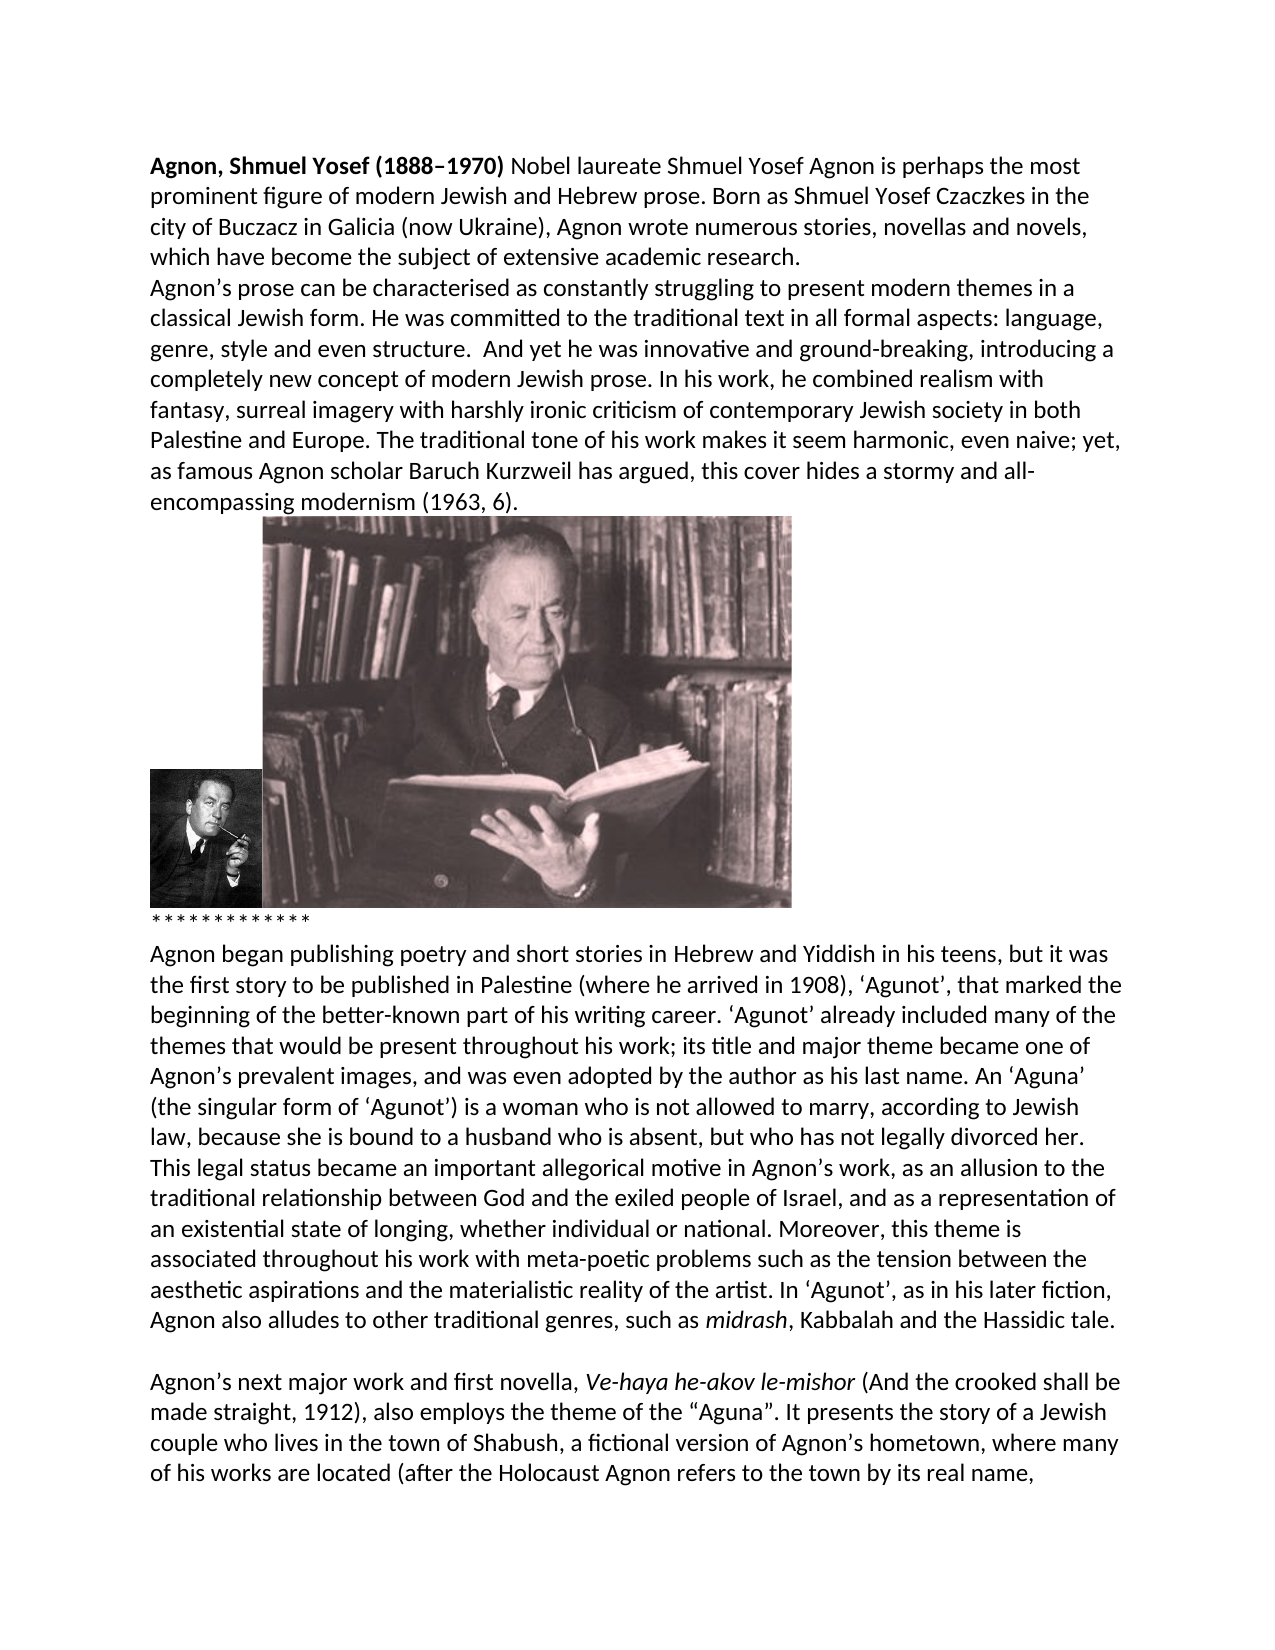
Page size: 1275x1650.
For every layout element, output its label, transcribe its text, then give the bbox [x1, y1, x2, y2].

text Agnon’s prose can be characterised as constantly struggling to present modern themes in a classical Jewish form. He was committed to the traditional text in all formal aspects: language, genre, style and even structure. And yet he was innovative and ground-breaking, introducing a completely new concept of modern Jewish prose. In his work, he combined realism with fantasy, surreal imagery with harshly ironic criticism of contemporary Jewish society in both Palestine and Europe. The traditional tone of his work makes it seem harmonic, even naive; yet, as famous Agnon scholar Baruch Kurzweil has argued, this cover hides a stormy and all-encompassing modernism (1963, 6). [150, 272, 1125, 516]
text ************* [150, 908, 1125, 938]
text Agnon, Shmuel Yosef (1888–1970) Nobel laureate Shmuel Yosef Agnon is perhaps the most prominent figure of modern Jewish and Hebrew prose. Born as Shmuel Yosef Czaczkes in the city of Buczacz in Galicia (now Ukraine), Agnon wrote numerous stories, novellas and novels, which have become the subject of extensive academic research. [150, 150, 1125, 272]
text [150, 1366, 1125, 1488]
text Agnon began publishing poetry and short stories in Hebrew and Yiddish in his teens, but it was the first story to be published in Palestine (where he arrived in 1908), ‘Agunot’, that marked the beginning of the better-known part of his writing career. ‘Agunot’ already included many of the themes that would be present throughout his work; its title and major theme became one of Agnon’s prevalent images, and was even adopted by the author as his last name. An ‘Aguna’ (the singular form of ‘Agunot’) is a woman who is not allowed to marry, according to Jewish law, because she is bound to a husband who is absent, but who has not legally divorced her. This legal status became an important allegorical motive in Agnon’s work, as an allusion to the traditional relationship between God and the exiled people of Israel, and as a representation of an existential state of longing, whether individual or national. Moreover, this theme is associated throughout his work with meta-poetic problems such as the tension between the aesthetic aspirations and the materialistic reality of the artist. In ‘Agunot’, as in his later fiction, Agnon also alludes to other traditional genres, such as midrash, Kabbalah and the Hassidic tale. [150, 938, 1125, 1335]
picture [150, 516, 792, 908]
